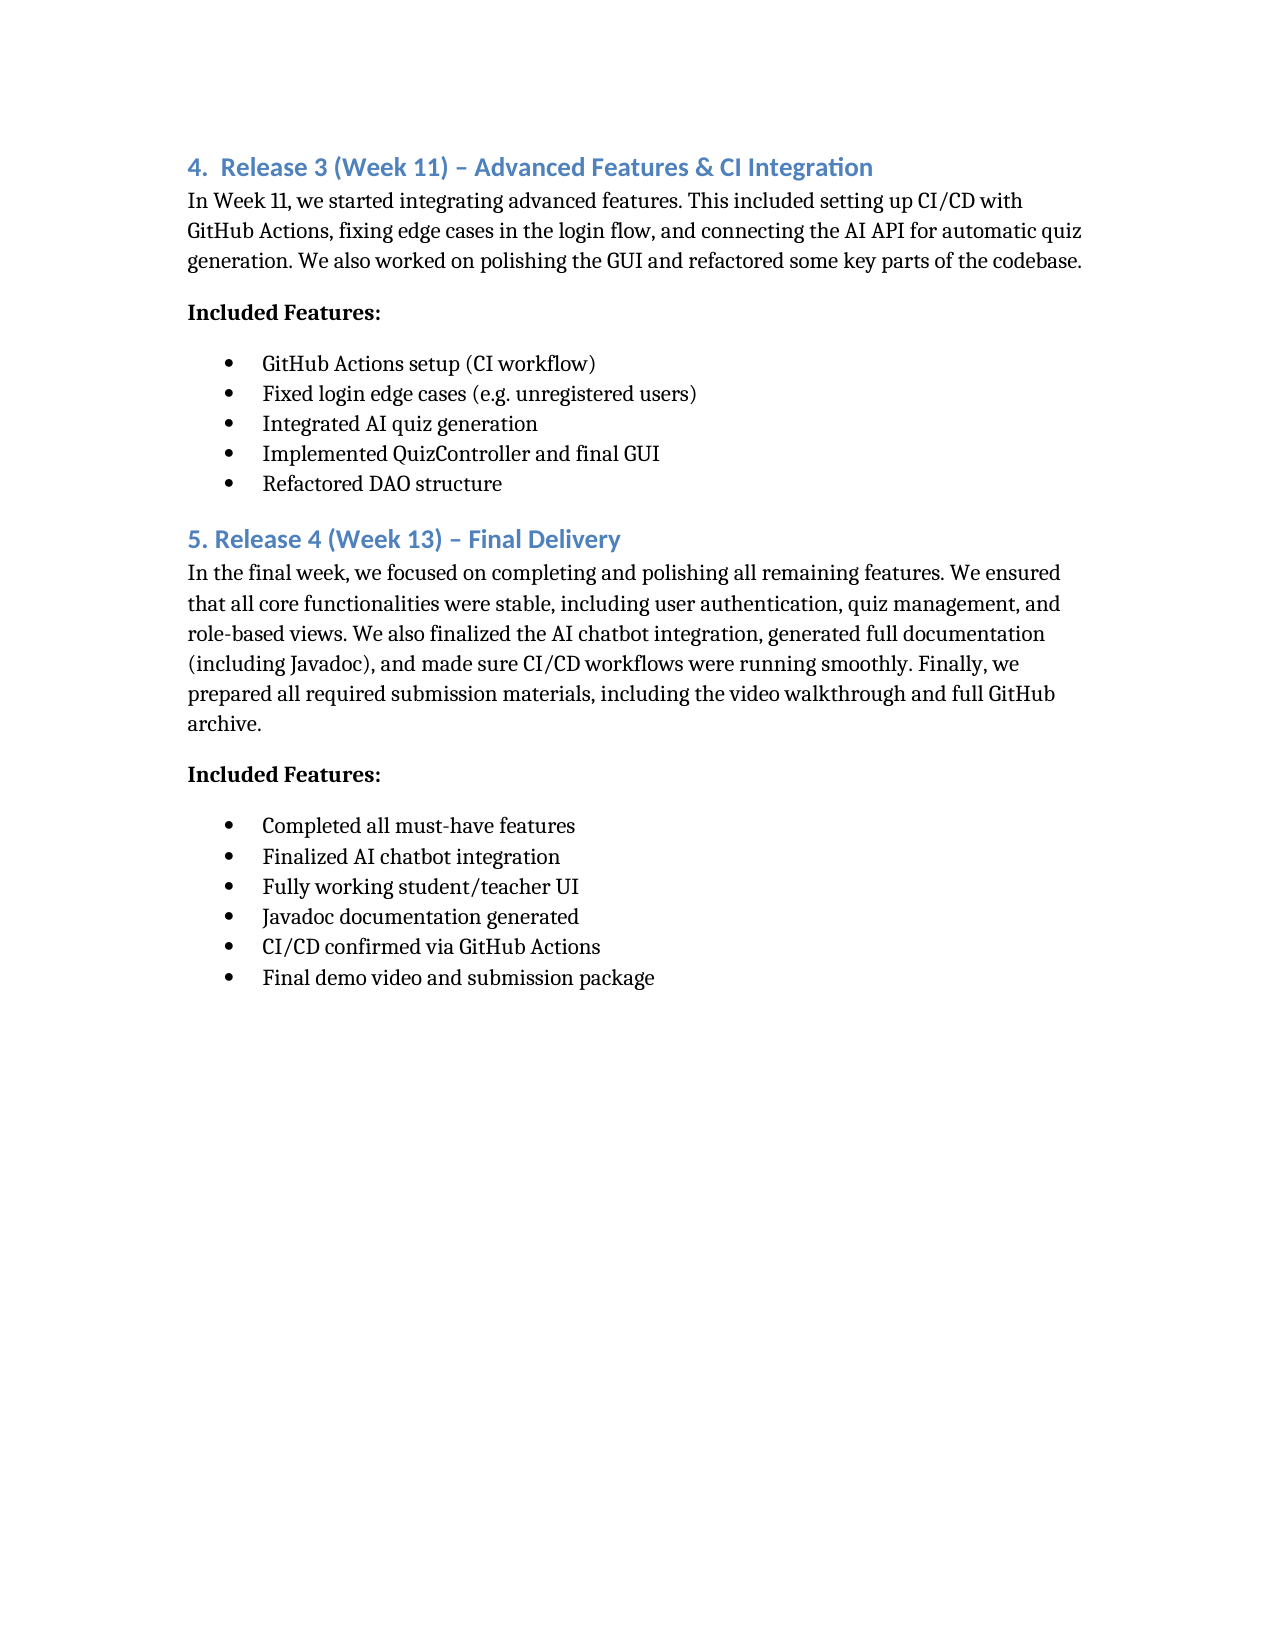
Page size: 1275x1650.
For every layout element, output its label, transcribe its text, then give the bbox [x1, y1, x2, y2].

list CI/CD confirmed via GitHub Actions [225, 934, 1087, 961]
text In Week 11, we started integrating advanced features. This included setting up CI/CD with GitHub Actions, fixing edge cases in the login flow, and connecting the AI API for automatic quiz generation. We also worked on polishing the GUI and refactored some key parts of the codebase. [187, 188, 1087, 275]
subtitle 5. Release 4 (Week 13) – Final Delivery [187, 522, 1087, 555]
list GitHub Actions setup (CI workflow) [225, 350, 1087, 377]
list Fixed login edge cases (e.g. unregistered users) [225, 381, 1087, 407]
list Completed all must-have features [225, 813, 1087, 840]
list Fully working student/teacher UI [225, 874, 1087, 900]
list Final demo video and submission package [225, 964, 1087, 991]
subtitle 4. Release 3 (Week 11) – Advanced Features & CI Integration [187, 150, 1087, 183]
list Finalized AI chatbot integration [225, 843, 1087, 870]
text Included Features: [187, 299, 1087, 326]
text Included Features: [187, 762, 1087, 789]
list Javadoc documentation generated [225, 904, 1087, 930]
list Integrated AI quiz generation [225, 411, 1087, 437]
list Refactored DAO structure [225, 471, 1087, 498]
text In the final week, we focused on completing and polishing all remaining features. We ensured that all core functionalities were stable, including user authentication, quiz management, and role-based views. We also finalized the AI chatbot integration, generated full documentation (including Javadoc), and made sure CI/CD workflows were running smoothly. Finally, we prepared all required submission materials, including the video walkthrough and full GitHub archive. [187, 560, 1087, 738]
list Implemented QuizController and final GUI [225, 441, 1087, 467]
